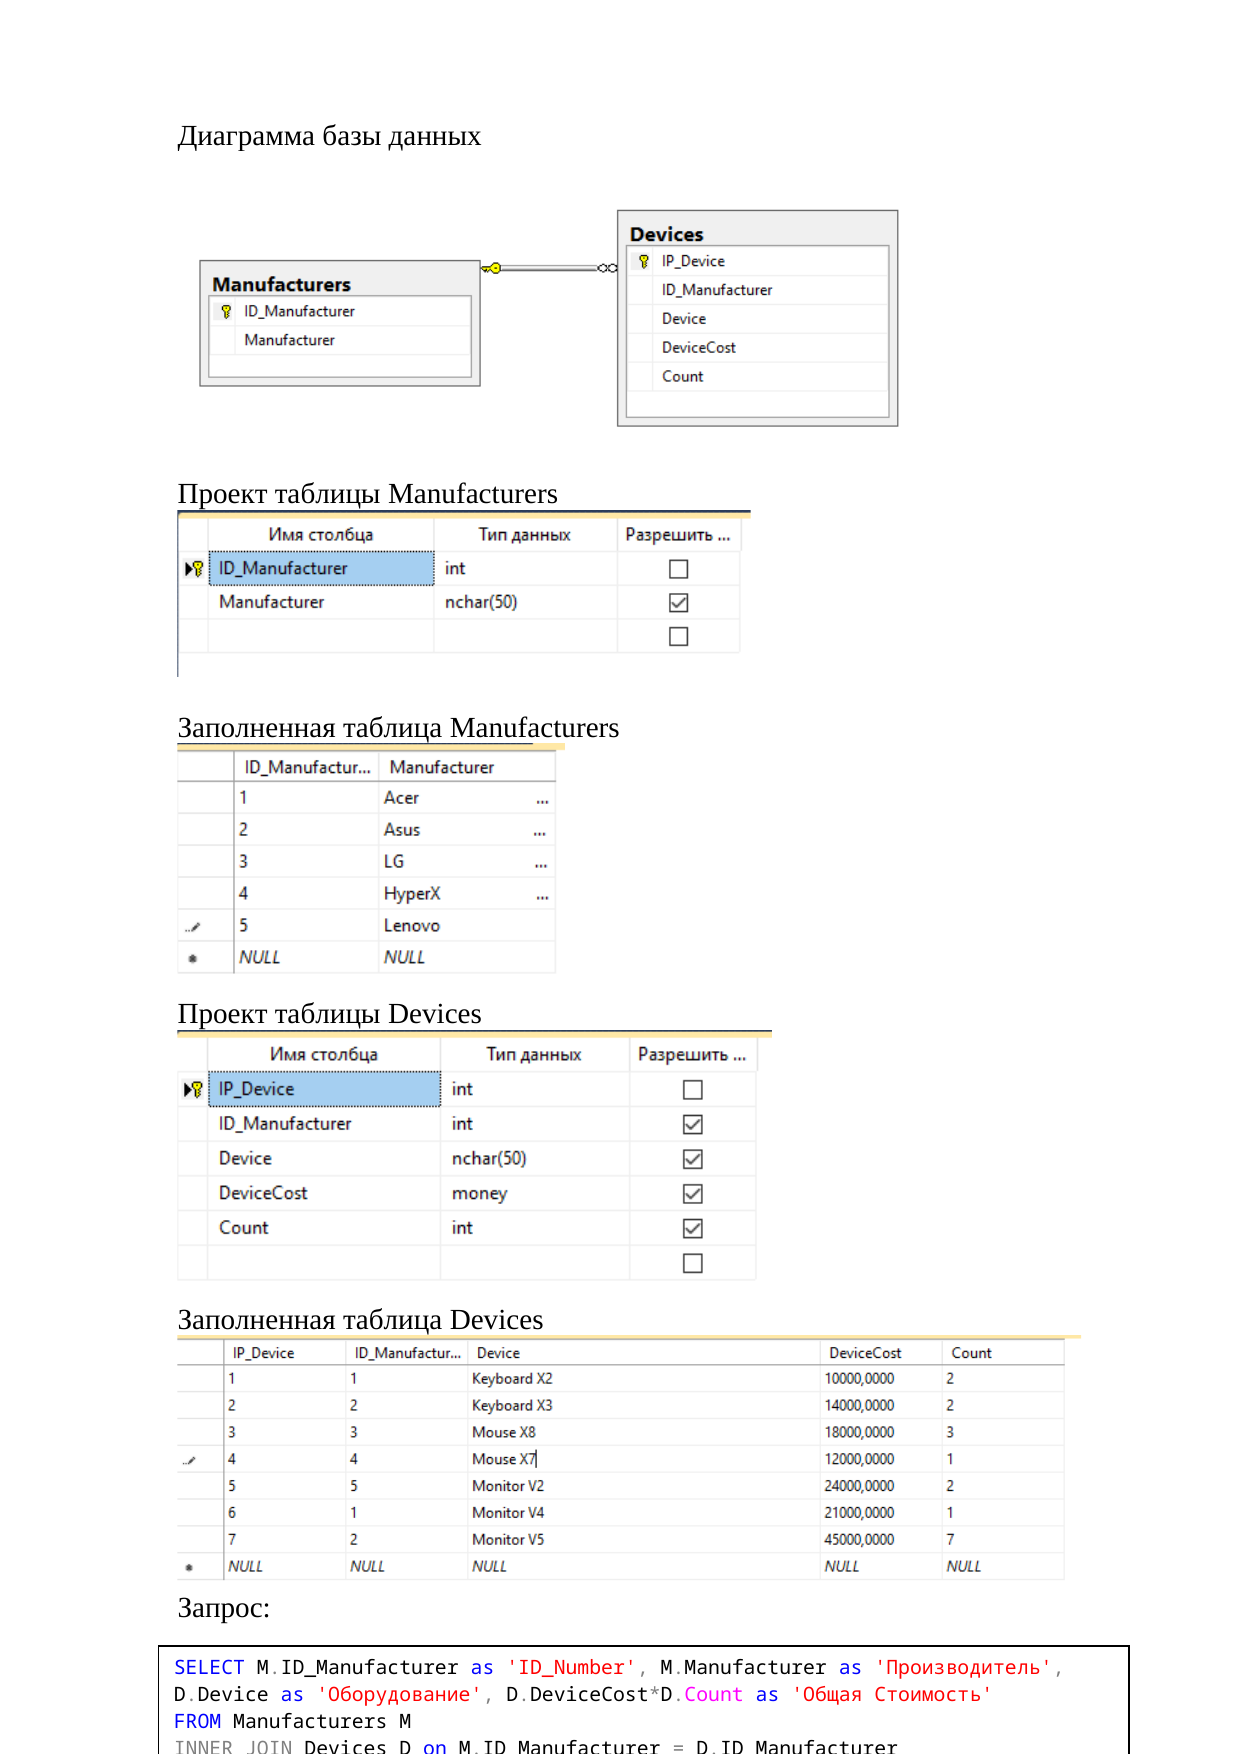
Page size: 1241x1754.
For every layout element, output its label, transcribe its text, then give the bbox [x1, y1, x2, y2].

text Проект таблицы Manufacturers [177, 477, 1152, 510]
text Проект таблицы Devices [177, 996, 1152, 1030]
text Диаграмма базы данных [177, 118, 1152, 152]
text Запрос: [177, 1590, 1152, 1623]
picture [177, 510, 751, 677]
picture [177, 151, 921, 477]
text Заполненная таблица Devices [177, 1302, 1152, 1335]
picture [177, 743, 565, 997]
text Заполненная таблица Manufacturers [177, 710, 1152, 743]
picture [177, 1030, 772, 1302]
picture [177, 1335, 1082, 1590]
